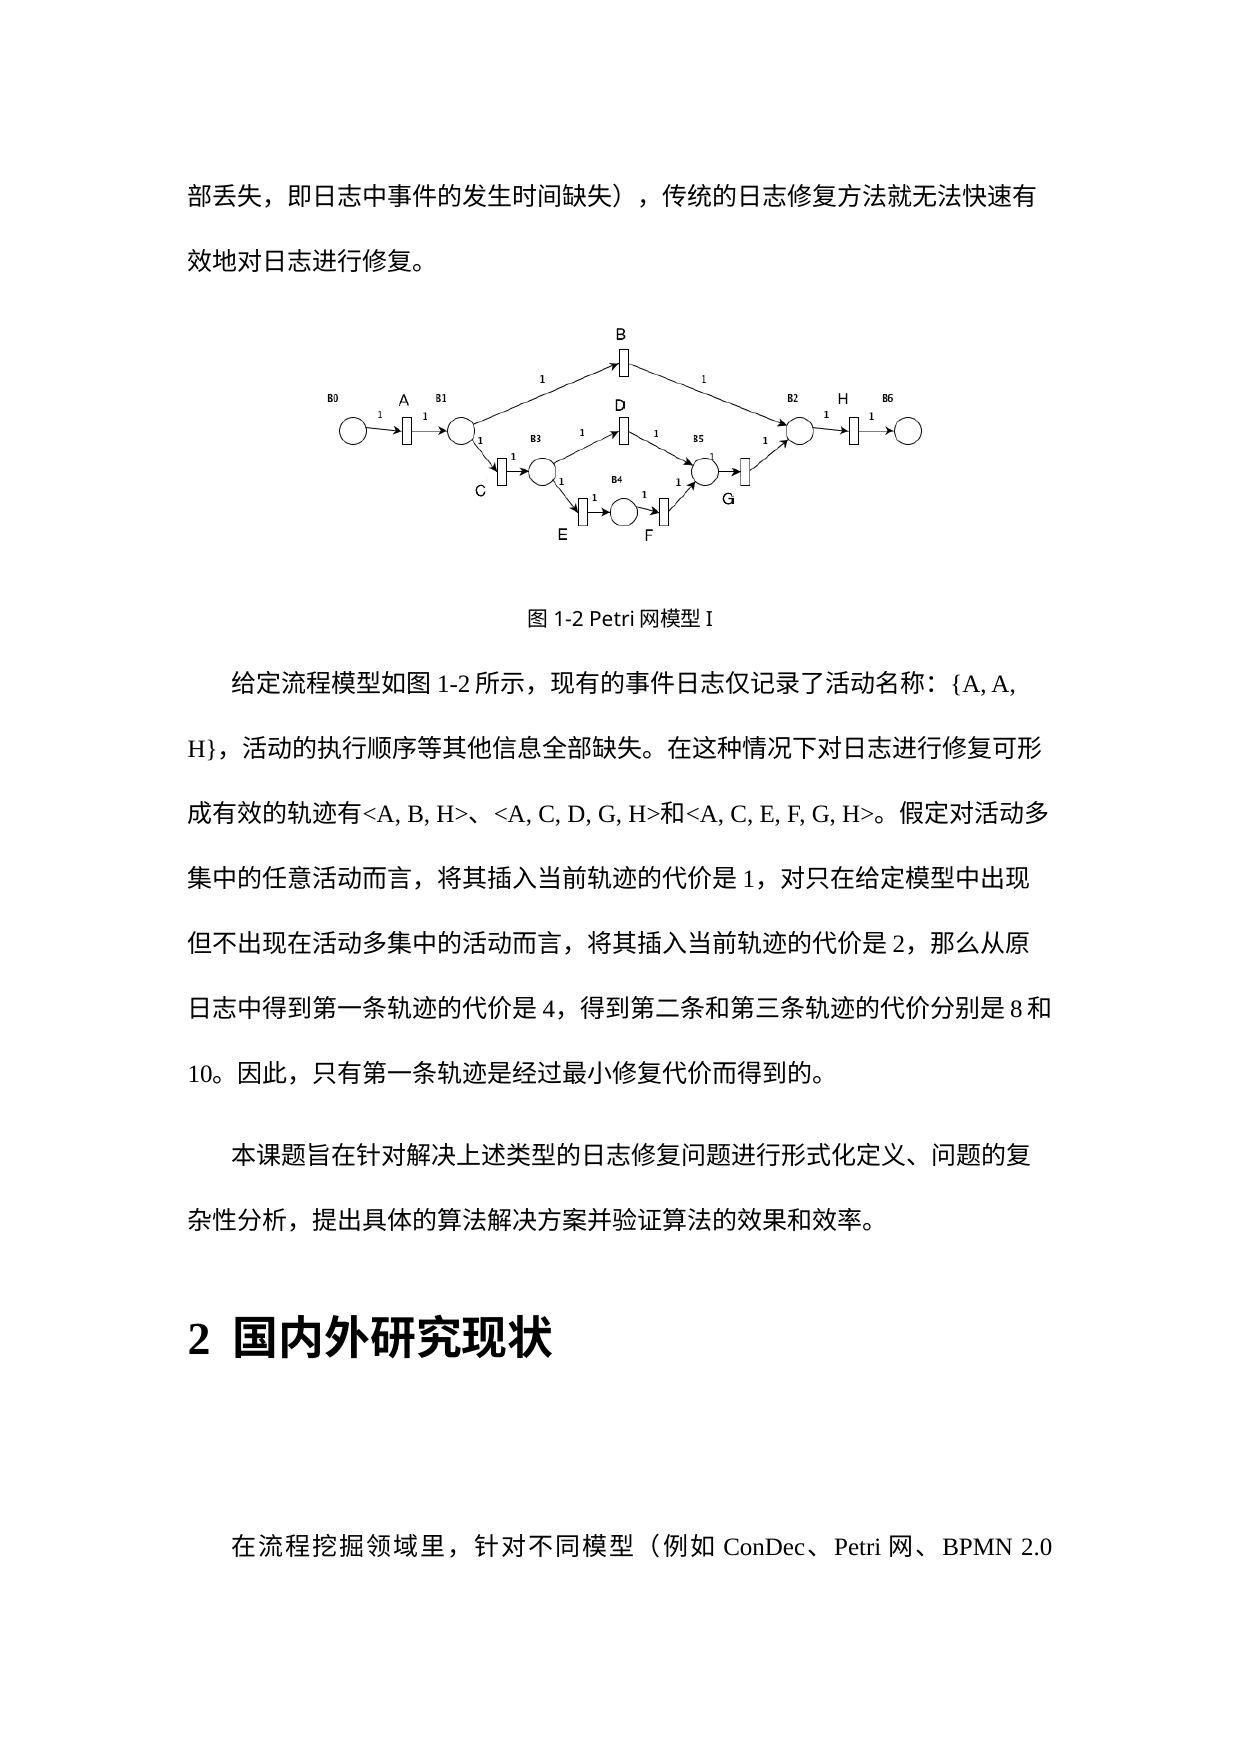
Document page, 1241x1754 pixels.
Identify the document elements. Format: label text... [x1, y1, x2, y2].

text 图 1-2 Petri网模型I [187, 601, 1053, 633]
picture [298, 308, 943, 573]
text 给定流程模型如图 1-2所示，现有的事件日志仅记录了活动名称：{A, A, H}，活动的执行顺序等其他信息全部缺失。在这种情况下对日志进行修复可形成有效的轨迹有<A, B, H>、<A, C, D, G, H>和<A, C, E, F, G, H>。假定对活动多集中的任意活动而言，将其插入当前轨迹的代价是1，对只在给定模型中出现但不出现在活动多集中的活动而言，将其插入当前轨迹的代价是2，那么从原日志中得到第一条轨迹的代价是4，得到第二条和第三条轨迹的代价分别是8和10。因此，只有第一条轨迹是经过最小修复代价而得到的。 [187, 649, 1053, 1104]
text 现有的日志模型修复方法或是基于已有日志和模型进行修复或是基于日志中的结构化信息进行修复，然而当日志中的可用信息非常少（例如活动顺序全部丢失，即日志中事件的发生时间缺失），传统的日志修复方法就无法快速有效地对日志进行修复。 [187, 162, 1053, 292]
subtitle 国内外研究现状 [187, 1286, 1053, 1384]
text 本课题旨在针对解决上述类型的日志修复问题进行形式化定义、问题的复杂性分析，提出具体的算法解决方案并验证算法的效果和效率。 [187, 1121, 1053, 1251]
